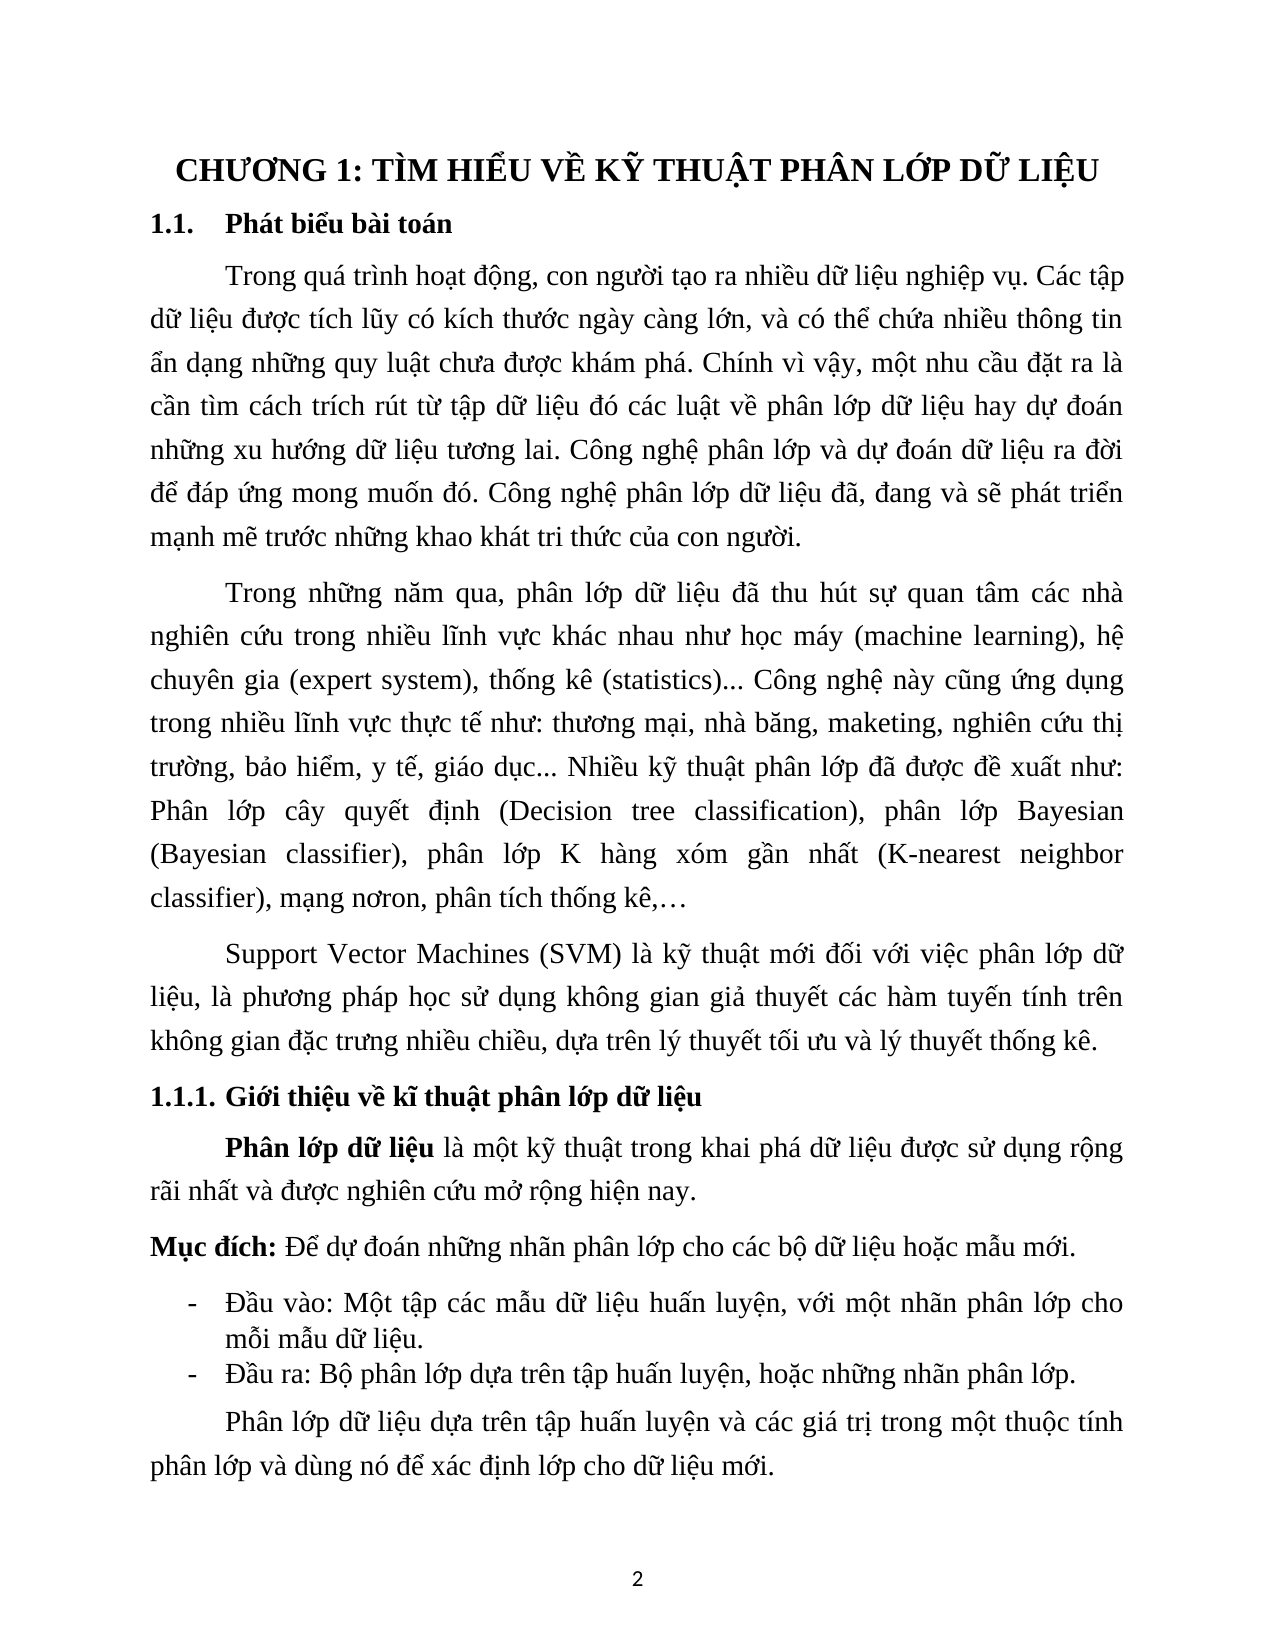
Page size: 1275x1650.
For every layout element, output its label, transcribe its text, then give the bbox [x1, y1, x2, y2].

text Trong những năm qua, phân lớp dữ liệu đã thu hút sự quan tâm các nhà nghiên cứu trong nhiều lĩnh vực khác nhau như học máy (machine learning), hệ chuyên gia (expert system), thống kê (statistics)... Công nghệ này cũng ứng dụng trong nhiều lĩnh vực thực tế như: thương mại, nhà băng, maketing, nghiên cứu thị trường, bảo hiểm, y tế, giáo dục... Nhiều kỹ thuật phân lớp đã được đề xuất như: Phân lớp cây quyết định (Decision tree classification), phân lớp Bayesian (Bayesian classifier), phân lớp K hàng xóm gần nhất (K-nearest neighbor classifier), mạng nơron, phân tích thống kê,… [150, 575, 1125, 913]
text Mục đích: Để dự đoán những nhãn phân lớp cho các bộ dữ liệu hoặc mẫu mới. [150, 1229, 1125, 1263]
subtitle CHƯƠNG 1: TÌM HIỂU VỀ KỸ THUẬT PHÂN LỚP DỮ LIỆU [150, 150, 1125, 188]
list Đầu ra: Bộ phân lớp dựa trên tập huấn luyện, hoặc những nhãn phân lớp. [187, 1357, 1125, 1390]
text Phân lớp dữ liệu là một kỹ thuật trong khai phá dữ liệu được sử dụng rộng rãi nhất và được nghiên cứu mở rộng hiện nay. [150, 1130, 1125, 1207]
list Phát biểu bài toán [150, 207, 1125, 240]
text Phân lớp dữ liệu dựa trên tập huấn luyện và các giá trị trong một thuộc tính phân lớp và dùng nó để xác định lớp cho dữ liệu mới. [150, 1404, 1125, 1482]
list Đầu vào: Một tập các mẫu dữ liệu huấn luyện, với một nhãn phân lớp cho mỗi mẫu dữ liệu. [187, 1286, 1125, 1354]
text Trong quá trình hoạt động, con người tạo ra nhiều dữ liệu nghiệp vụ. Các tập dữ liệu được tích lũy có kích thước ngày càng lớn, và có thể chứa nhiều thông tin ẩn dạng những quy luật chưa được khám phá. Chính vì vậy, một nhu cầu đặt ra là cần tìm cách trích rút từ tập dữ liệu đó các luật về phân lớp dữ liệu hay dự đoán những xu hướng dữ liệu tương lai. Công nghệ phân lớp và dự đoán dữ liệu ra đời để đáp ứng mong muốn đó. Công nghệ phân lớp dữ liệu đã, đang và sẽ phát triển mạnh mẽ trước những khao khát tri thức của con người. [150, 258, 1125, 552]
list Giới thiệu về kĩ thuật phân lớp dữ liệu [150, 1079, 1125, 1112]
text Support Vector Machines (SVM) là kỹ thuật mới đối với việc phân lớp dữ liệu, là phương pháp học sử dụng không gian giả thuyết các hàm tuyến tính trên không gian đặc trưng nhiều chiều, dựa trên lý thuyết tối ưu và lý thuyết thống kê. [150, 936, 1125, 1056]
